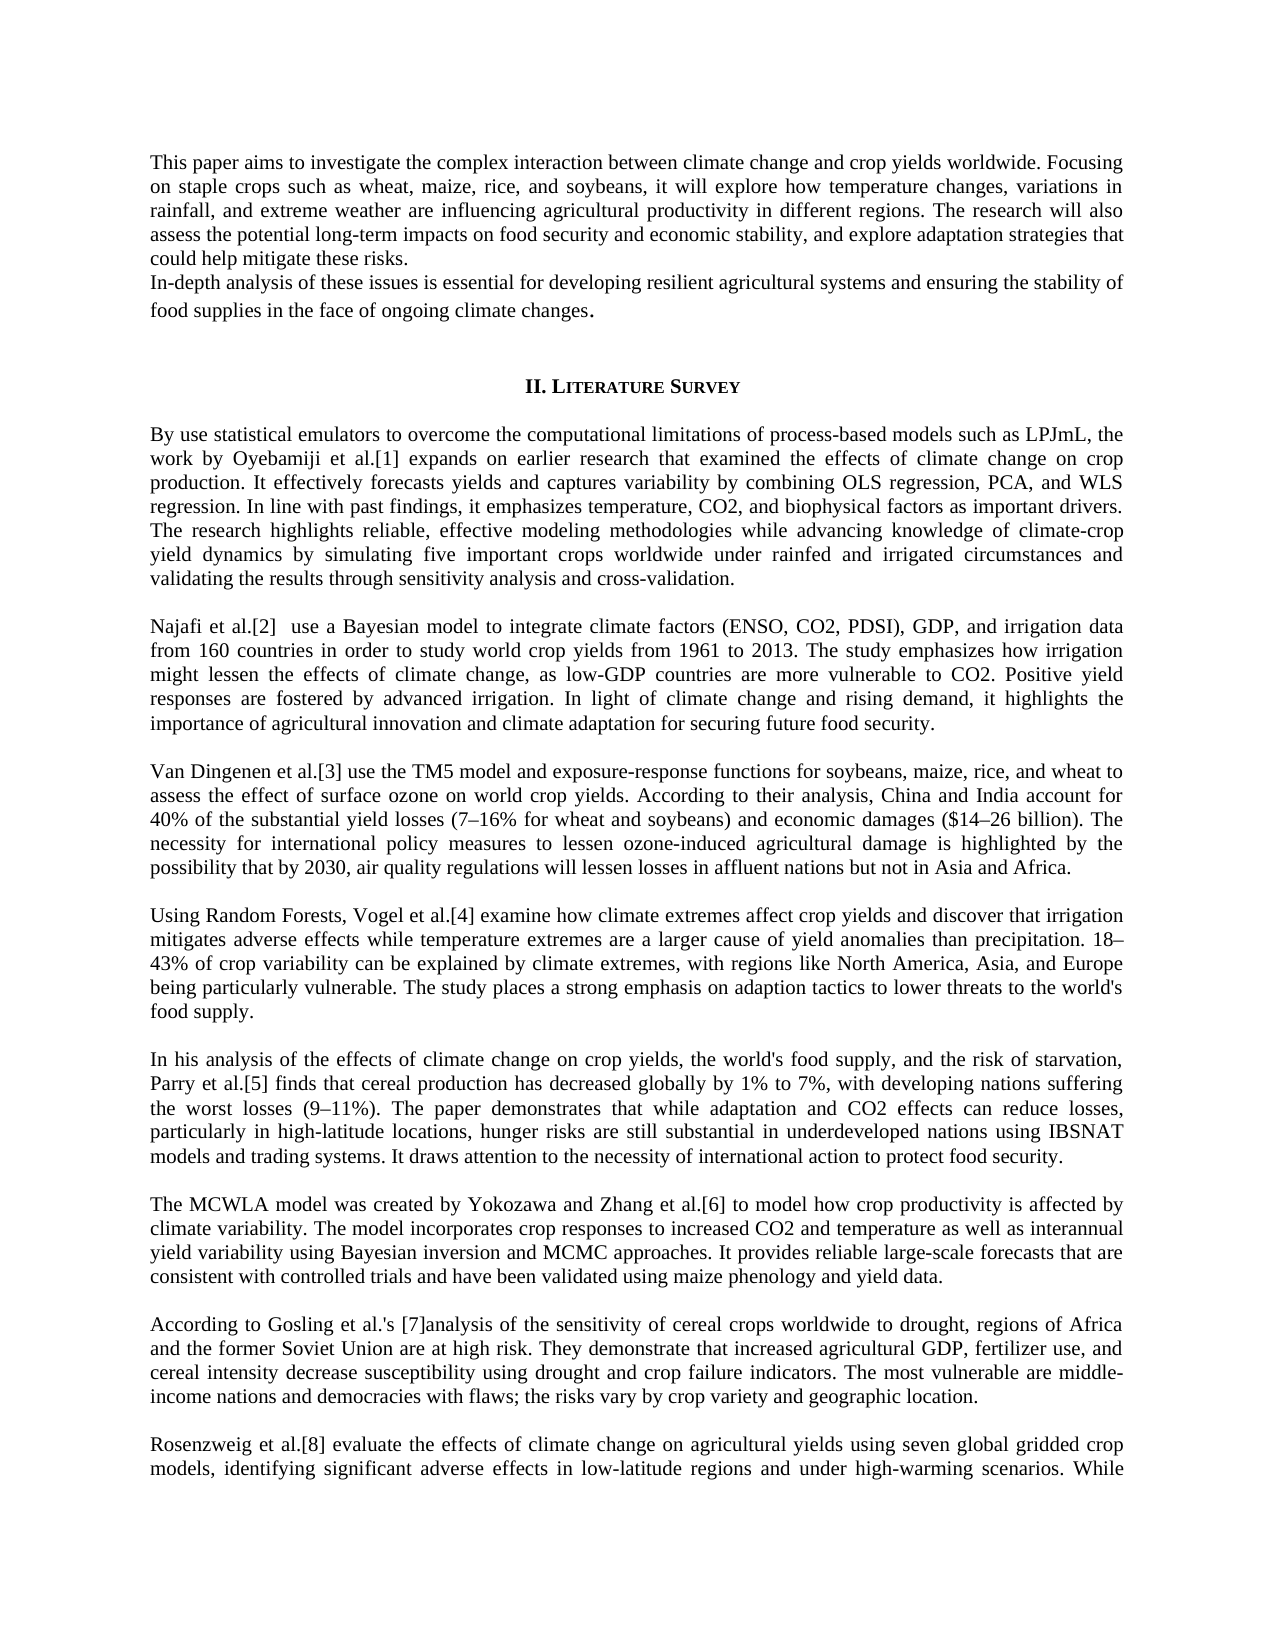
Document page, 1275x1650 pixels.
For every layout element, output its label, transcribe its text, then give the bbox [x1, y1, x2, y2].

text This paper aims to investigate the complex interaction between climate change and crop yields worldwide. Focusing on staple crops such as wheat, maize, rice, and soybeans, it will explore how temperature changes, variations in rainfall, and extreme weather are influencing agricultural productivity in different regions. The research will also assess the potential long-term impacts on food security and economic stability, and explore adaptation strategies that could help mitigate these risks. [150, 150, 1125, 270]
text In-depth analysis of these issues is essential for developing resilient agricultural systems and ensuring the stability of food supplies in the face of ongoing climate changes. [150, 270, 1125, 323]
text In his analysis of the effects of climate change on crop yields, the world's food supply, and the risk of starvation, Parry et al.[5] finds that cereal production has decreased globally by 1% to 7%, with developing nations suffering the worst losses (9–11%). The paper demonstrates that while adaptation and CO2 effects can reduce losses, particularly in high-latitude locations, hunger risks are still substantial in underdeveloped nations using IBSNAT models and trading systems. It draws attention to the necessity of international action to protect food security. [150, 1047, 1125, 1168]
text Najafi et al.[2] use a Bayesian model to integrate climate factors (ENSO, CO2, PDSI), GDP, and irrigation data from 160 countries in order to study world crop yields from 1961 to 2013. The study emphasizes how irrigation might lessen the effects of climate change, as low-GDP countries are more vulnerable to CO2. Positive yield responses are fostered by advanced irrigation. In light of climate change and rising demand, it highlights the importance of agricultural innovation and climate adaptation for securing future food security. [150, 614, 1125, 734]
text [150, 1432, 1125, 1480]
text According to Gosling et al.'s [7]analysis of the sensitivity of cereal crops worldwide to drought, regions of Africa and the former Soviet Union are at high risk. They demonstrate that increased agricultural GDP, fertilizer use, and cereal intensity decrease susceptibility using drought and crop failure indicators. The most vulnerable are middle-income nations and democracies with flaws; the risks vary by crop variety and geographic location. [150, 1312, 1125, 1408]
text II. Literature Survey [450, 373, 1125, 398]
text Using Random Forests, Vogel et al.[4] examine how climate extremes affect crop yields and discover that irrigation mitigates adverse effects while temperature extremes are a larger cause of yield anomalies than precipitation. 18–43% of crop variability can be explained by climate extremes, with regions like North America, Asia, and Europe being particularly vulnerable. The study places a strong emphasis on adaption tactics to lower threats to the world's food supply. [150, 903, 1125, 1023]
text By use statistical emulators to overcome the computational limitations of process-based models such as LPJmL, the work by Oyebamiji et al.[1] expands on earlier research that examined the effects of climate change on crop production. It effectively forecasts yields and captures variability by combining OLS regression, PCA, and WLS regression. In line with past findings, it emphasizes temperature, CO2, and biophysical factors as important drivers. The research highlights reliable, effective modeling methodologies while advancing knowledge of climate-crop yield dynamics by simulating five important crops worldwide under rainfed and irrigated circumstances and validating the results through sensitivity analysis and cross-validation. [150, 422, 1125, 590]
text The MCWLA model was created by Yokozawa and Zhang et al.[6] to model how crop productivity is affected by climate variability. The model incorporates crop responses to increased CO2 and temperature as well as interannual yield variability using Bayesian inversion and MCMC approaches. It provides reliable large-scale forecasts that are consistent with controlled trials and have been validated using maize phenology and yield data. [150, 1192, 1125, 1288]
text Van Dingenen et al.[3] use the TM5 model and exposure-response functions for soybeans, maize, rice, and wheat to assess the effect of surface ozone on world crop yields. According to their analysis, China and India account for 40% of the substantial yield losses (7–16% for wheat and soybeans) and economic damages ($14–26 billion). The necessity for international policy measures to lessen ozone-induced agricultural damage is highlighted by the possibility that by 2030, air quality regulations will lessen losses in affluent nations but not in Asia and Africa. [150, 758, 1125, 879]
